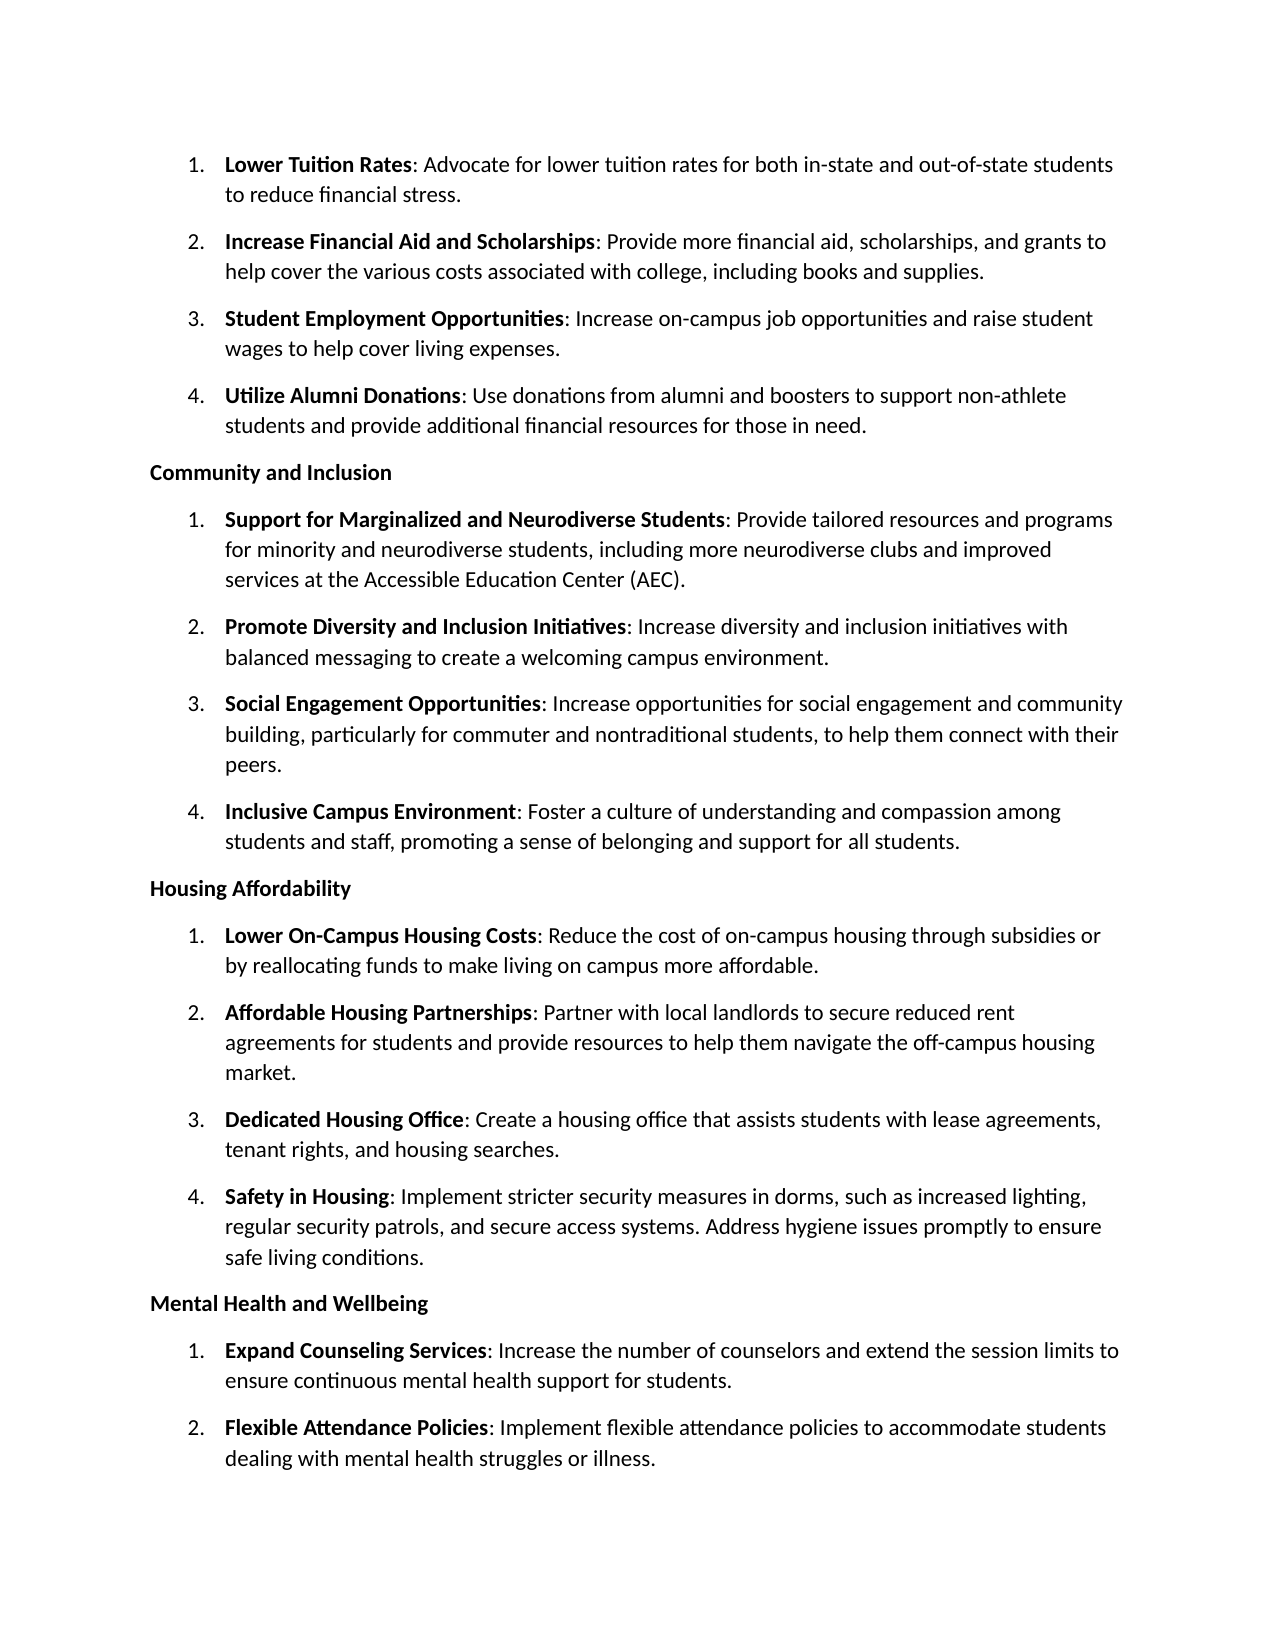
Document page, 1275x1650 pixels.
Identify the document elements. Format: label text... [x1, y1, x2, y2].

text Housing Affordability [150, 874, 1125, 902]
list Social Engagement Opportunities: Increase opportunities for social engagement and community building, particularly for commuter and nontraditional students, to help them connect with their peers. [187, 689, 1125, 778]
list Dedicated Housing Office: Create a housing office that assists students with lease agreements, tenant rights, and housing searches. [187, 1105, 1125, 1163]
list Support for Marginalized and Neurodiverse Students: Provide tailored resources and programs for minority and neurodiverse students, including more neurodiverse clubs and improved services at the Accessible Education Center (AEC). [187, 505, 1125, 594]
list Lower On-Campus Housing Costs: Reduce the cost of on-campus housing through subsidies or by reallocating funds to make living on campus more affordable. [187, 921, 1125, 979]
list Utilize Alumni Donations: Use donations from alumni and boosters to support non-athlete students and provide additional financial resources for those in need. [187, 381, 1125, 439]
list Flexible Attendance Policies: Implement flexible attendance policies to accommodate students dealing with mental health struggles or illness. [187, 1413, 1125, 1472]
list Lower Tuition Rates: Advocate for lower tuition rates for both in-state and out-of-state students to reduce financial stress. [187, 150, 1125, 208]
text Mental Health and Wellbeing [150, 1289, 1125, 1318]
list Expand Counseling Services: Increase the number of counselors and extend the session limits to ensure continuous mental health support for students. [187, 1336, 1125, 1395]
list Increase Financial Aid and Scholarships: Provide more financial aid, scholarships, and grants to help cover the various costs associated with college, including books and supplies. [187, 227, 1125, 285]
list Promote Diversity and Inclusion Initiatives: Increase diversity and inclusion initiatives with balanced messaging to create a welcoming campus environment. [187, 612, 1125, 671]
list Safety in Housing: Implement stricter security measures in dorms, such as increased lighting, regular security patrols, and secure access systems. Address hygiene issues promptly to ensure safe living conditions. [187, 1182, 1125, 1271]
list Student Employment Opportunities: Increase on-campus job opportunities and raise student wages to help cover living expenses. [187, 304, 1125, 362]
list Affordable Housing Partnerships: Partner with local landlords to secure reduced rent agreements for students and provide resources to help them navigate the off-campus housing market. [187, 998, 1125, 1086]
list Inclusive Campus Environment: Foster a culture of understanding and compassion among students and staff, promoting a sense of belonging and support for all students. [187, 797, 1125, 855]
text Community and Inclusion [150, 458, 1125, 486]
